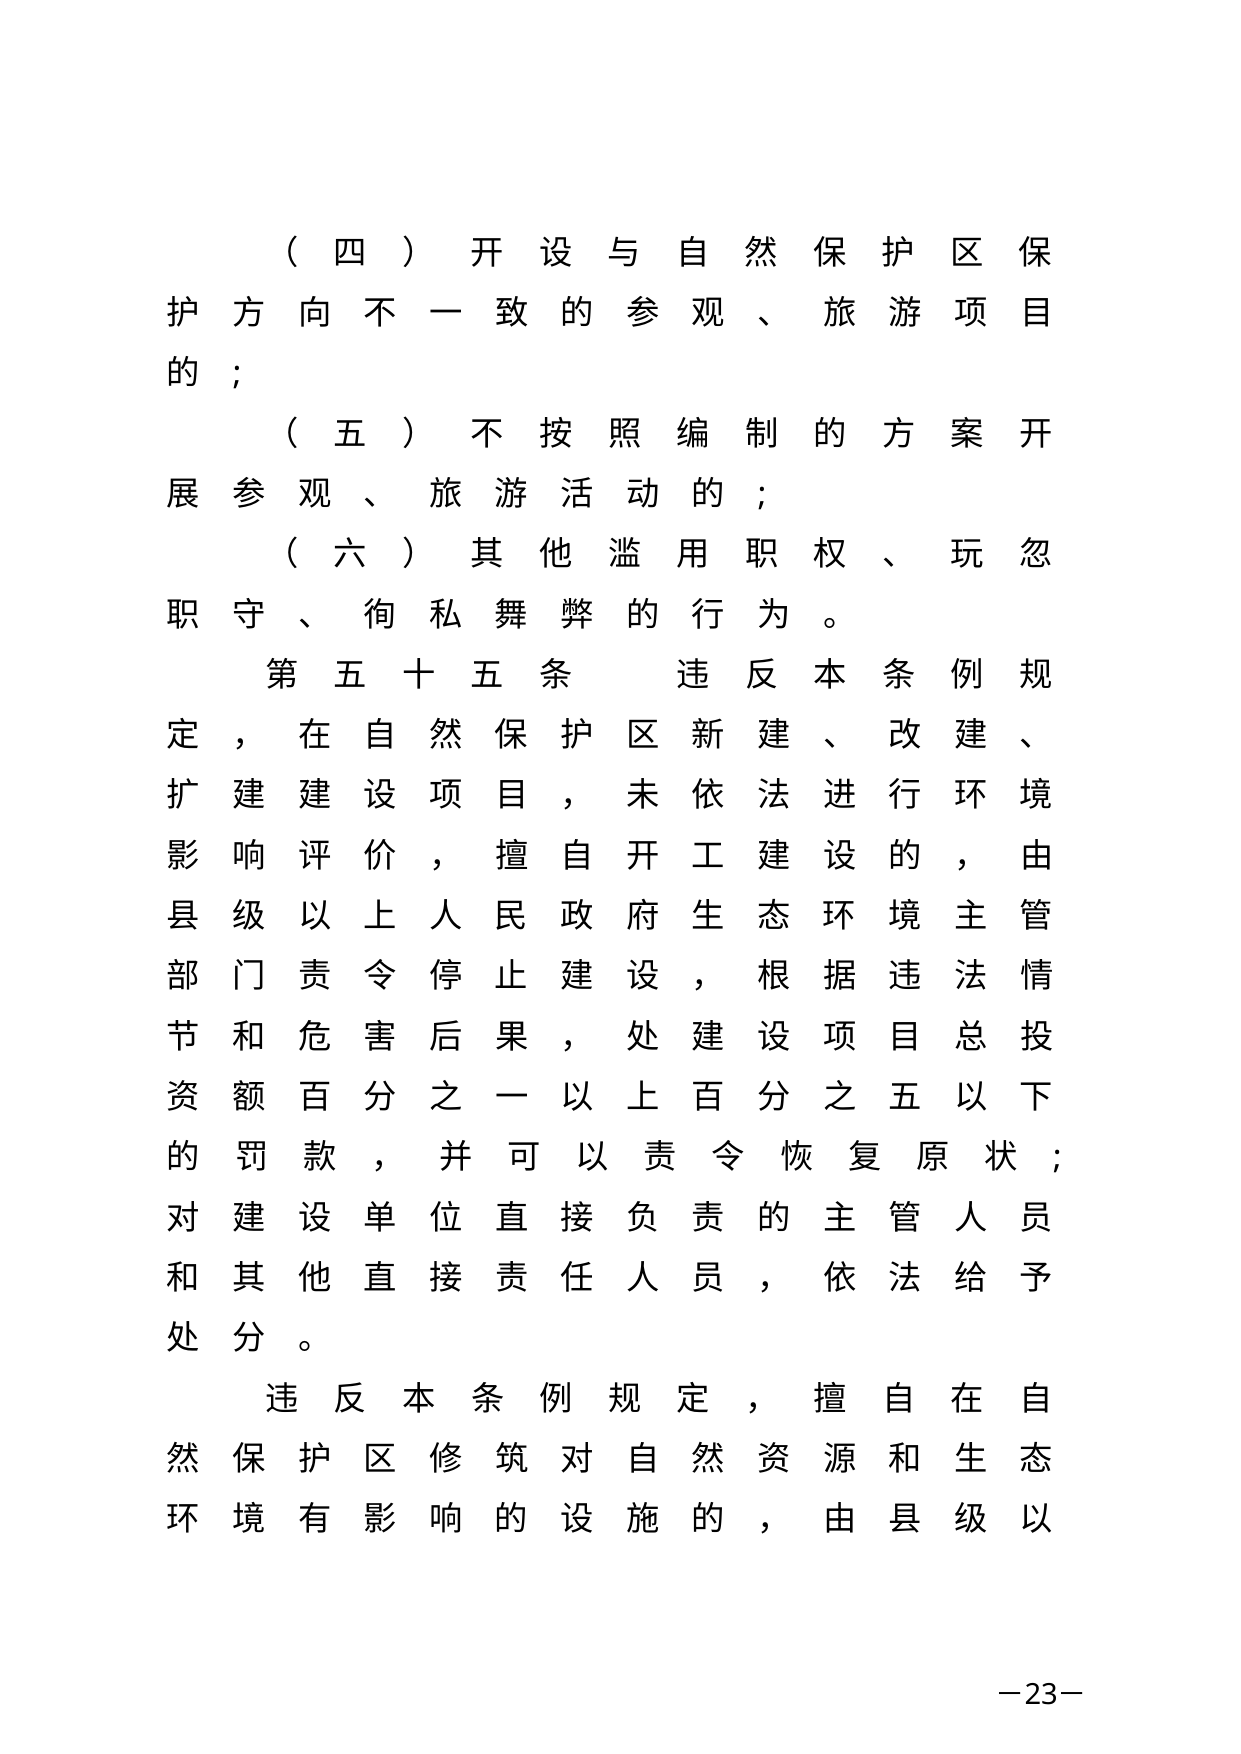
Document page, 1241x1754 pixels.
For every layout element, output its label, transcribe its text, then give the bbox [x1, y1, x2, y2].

text （四）开设与自然保护区保护方向不一致的参观、旅游项目的; [167, 219, 1085, 400]
text （六）其他滥用职权、玩忽职守、徇私舞弊的行为。 [167, 521, 1085, 642]
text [167, 1365, 1085, 1546]
text 第五十五条 违反本条例规定，在自然保护区新建、改建、扩建建设项目，未依法进行环境影响评价，擅自开工建设的，由县级以上人民政府生态环境主管部门责令停止建设，根据违法情节和危害后果，处建设项目总投资额百分之一以上百分之五以下的罚款，并可以责令恢复原状;对建设单位直接负责的主管人员和其他直接责任人员，依法给予处分。 [167, 642, 1085, 1365]
text （五）不按照编制的方案开展参观、旅游活动的; [167, 400, 1085, 521]
